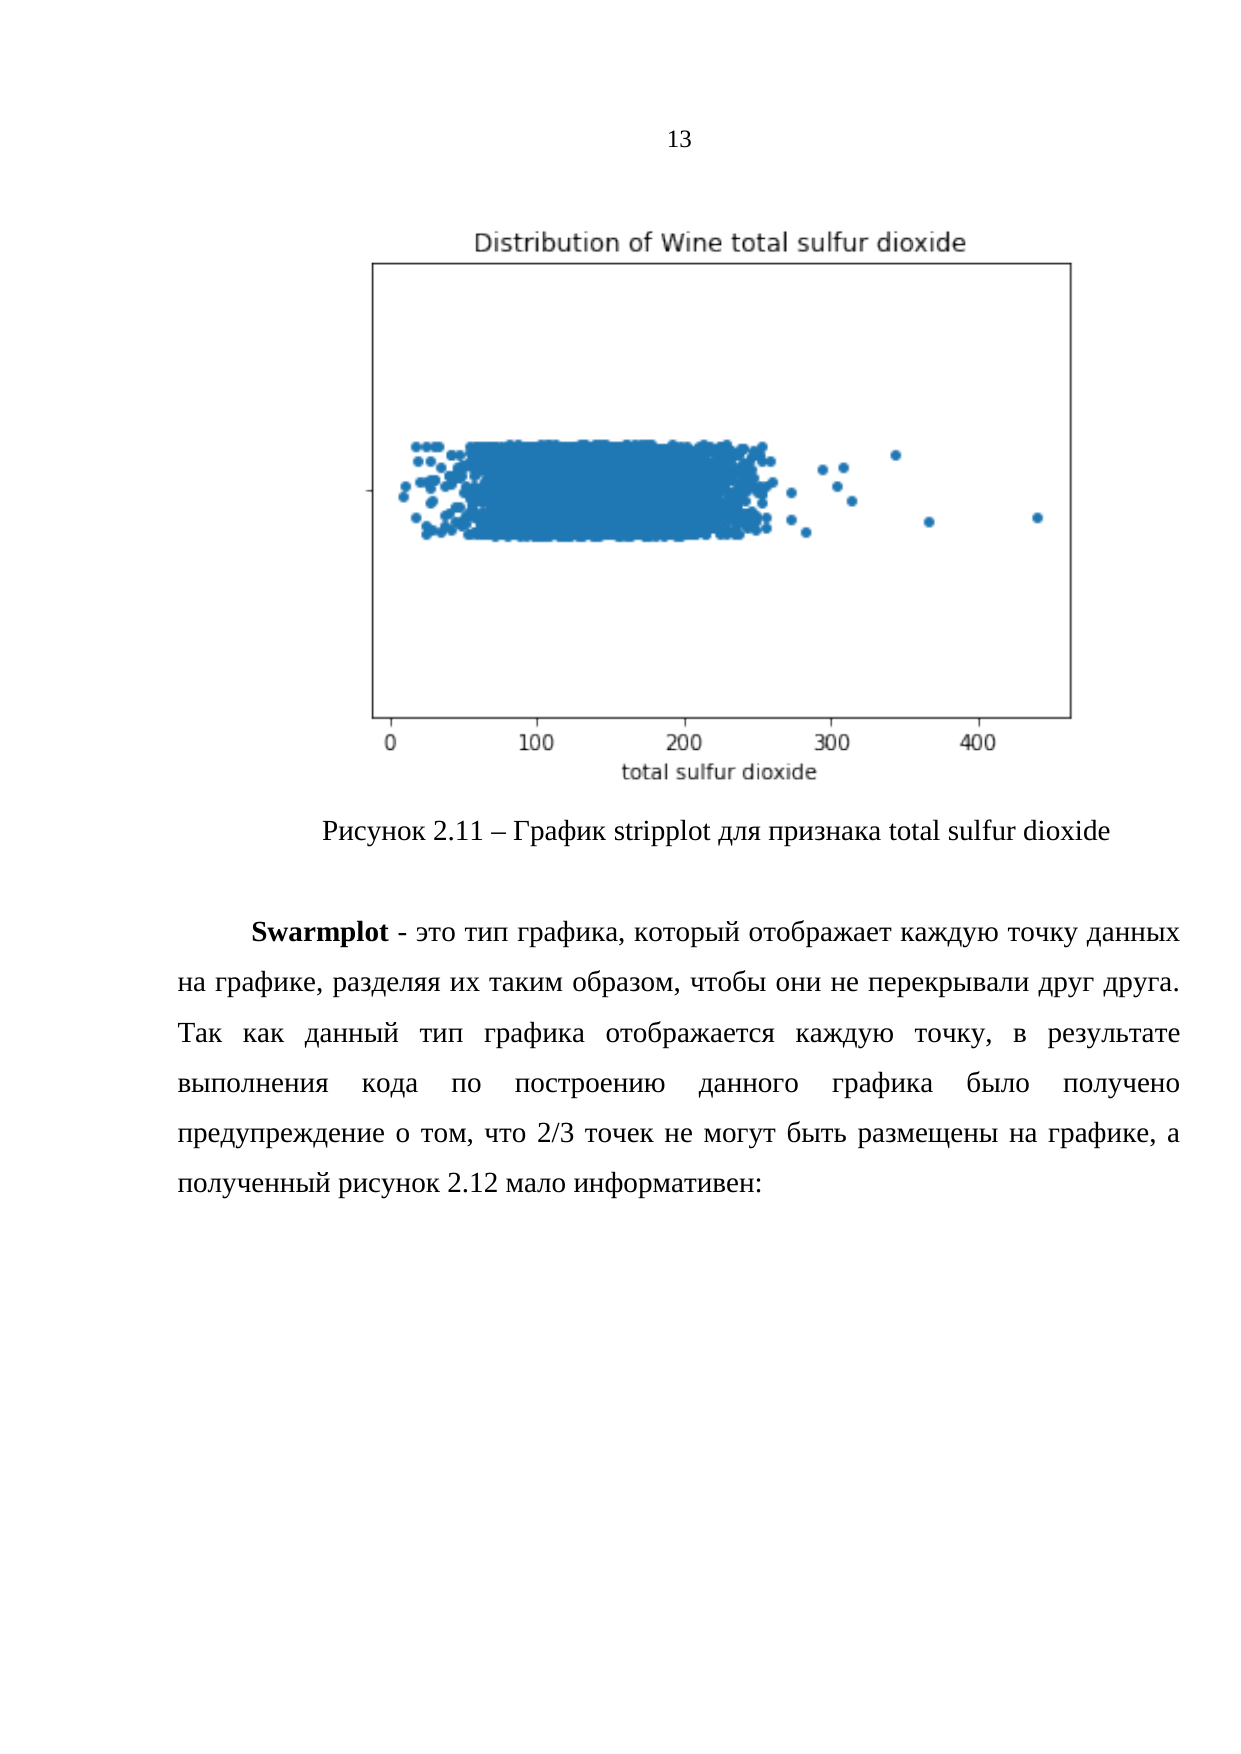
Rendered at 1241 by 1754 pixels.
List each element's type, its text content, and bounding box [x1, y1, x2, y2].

text Swarmplot - это тип графика, который отображает каждую точку данных на графике, разделяя их таким образом, чтобы они не перекрывали друг друга. Так как данный тип графика отображается каждую точку, в результате выполнения кода по построению данного графика было получено предупреждение о том, что 2/3 точек не могут быть размещены на графике, а полученный рисунок 2.12 мало информативен: [177, 914, 1181, 1199]
text Рисунок 2.11 – График stripplot для признака total sulfur dioxide [177, 813, 1181, 847]
picture [349, 217, 1083, 797]
